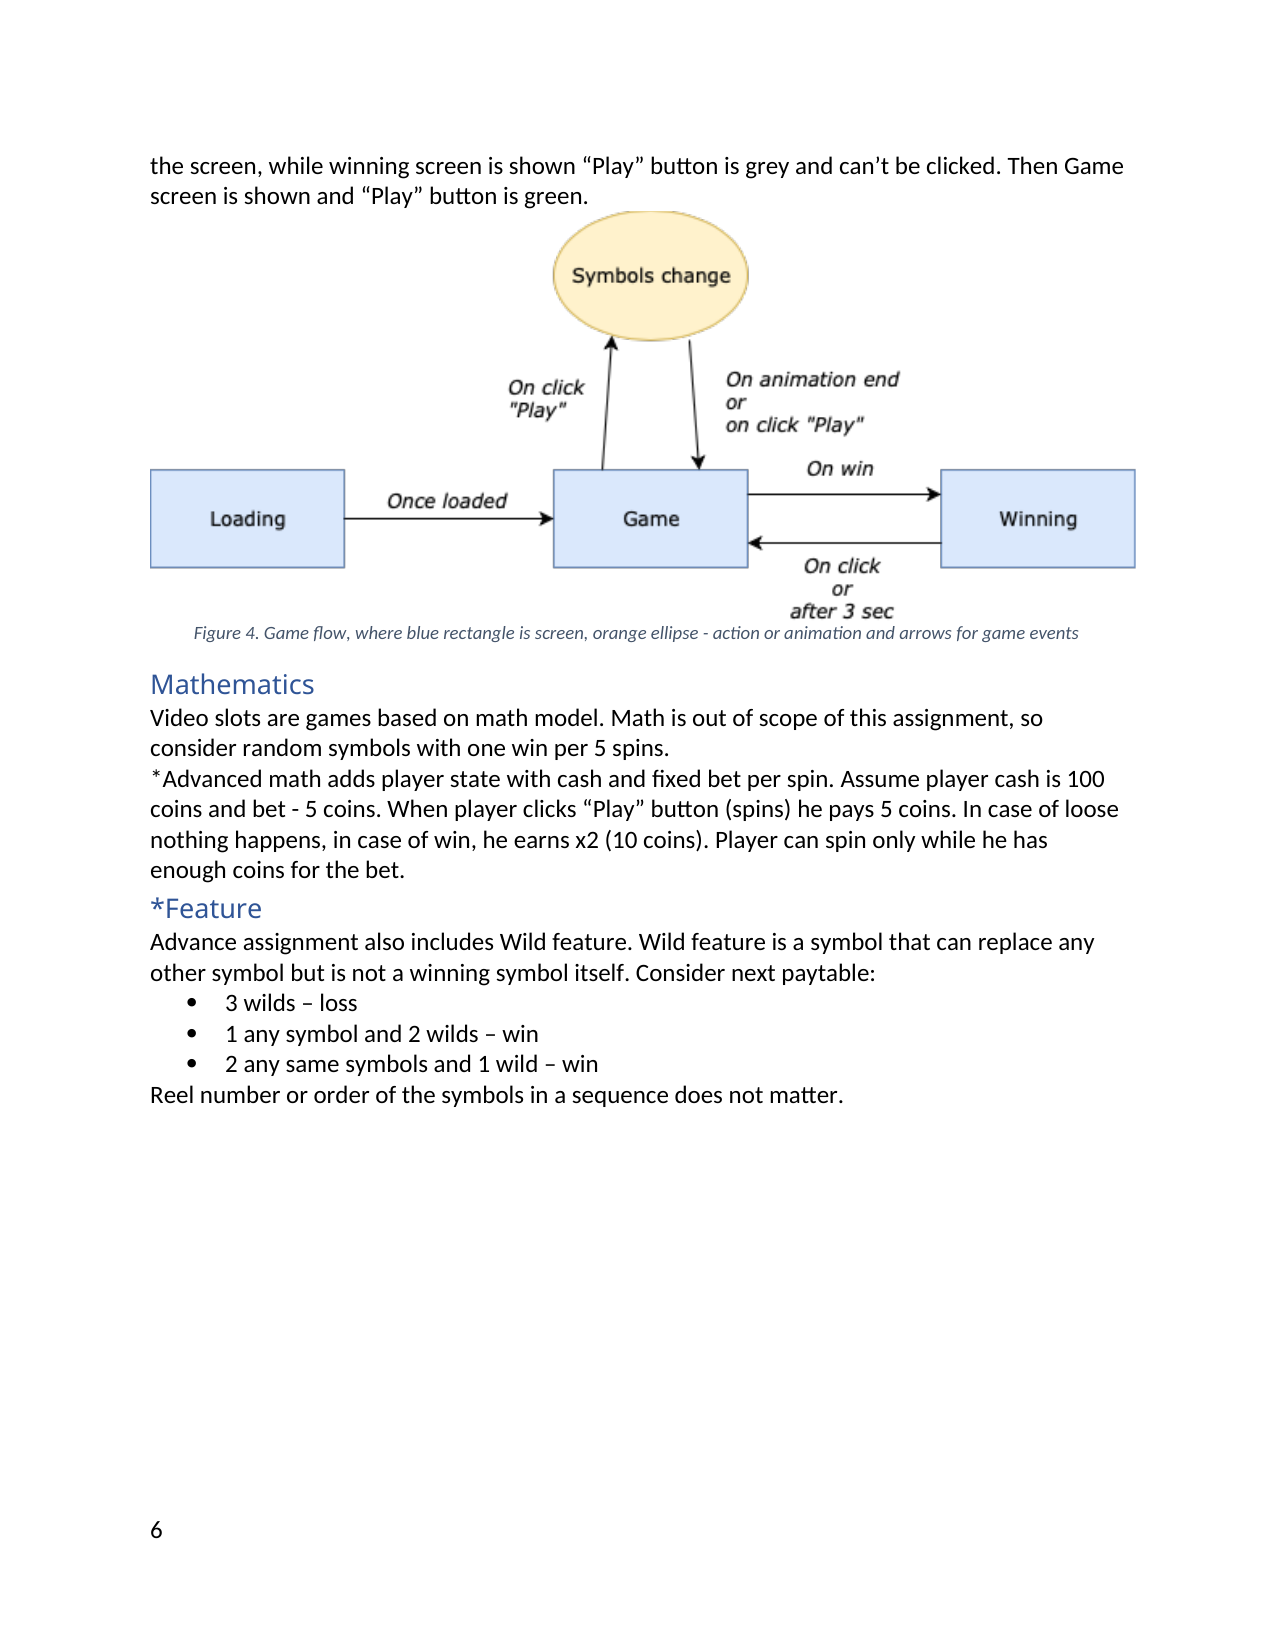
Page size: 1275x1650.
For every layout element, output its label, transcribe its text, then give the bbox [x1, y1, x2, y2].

text *Advanced math adds player state with cash and fixed bet per spin. Assume player cash is 100 coins and bet - 5 coins. When player clicks “Play” button (spins) he pays 5 coins. In case of loose nothing happens, in case of win, he earns x2 (10 coins). Player can spin only while he has enough coins for the bet. [150, 763, 1125, 885]
subtitle Mathematics [150, 665, 1125, 702]
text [150, 150, 1125, 211]
list 1 any symbol and 2 wilds – win [187, 1018, 1125, 1048]
subtitle *Feature [150, 889, 1125, 926]
list 2 any same symbols and 1 wild – win [187, 1048, 1125, 1079]
picture [150, 211, 1136, 622]
text Video slots are games based on math model. Math is out of scope of this assignment, so consider random symbols with one win per 5 spins. [150, 702, 1125, 763]
list 3 wilds – loss [187, 987, 1125, 1018]
text Advance assignment also includes Wild feature. Wild feature is a symbol that can replace any other symbol but is not a winning symbol itself. Consider next paytable: [150, 926, 1125, 987]
text Reel number or order of the symbols in a sequence does not matter. [150, 1079, 1125, 1109]
